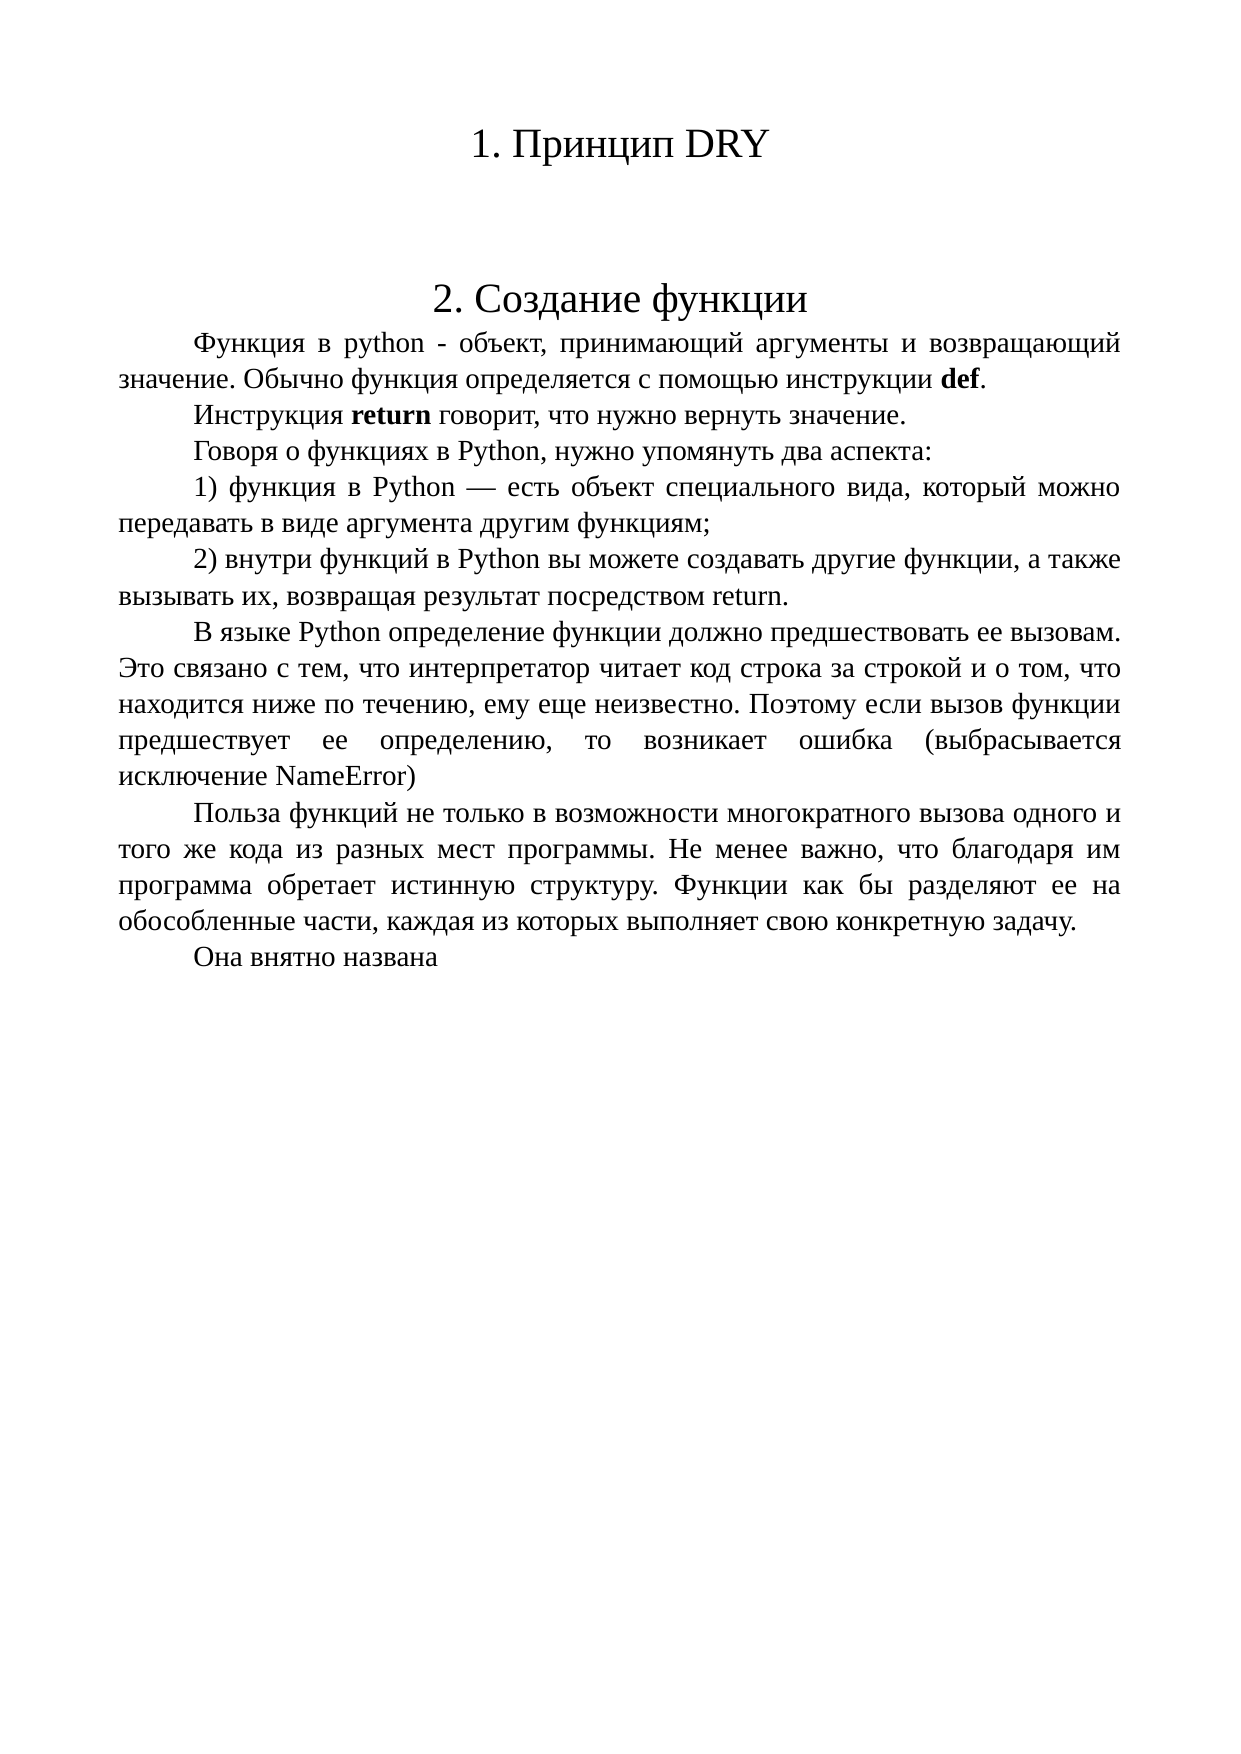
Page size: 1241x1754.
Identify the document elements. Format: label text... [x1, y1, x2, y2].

text В языке Python определение функции должно предшествовать ее вызовам. Это связано с тем, что интерпретатор читает код строка за строкой и о том, что находится ниже по течению, ему еще неизвестно. Поэтому если вызов функции предшествует ее определению, то возникает ошибка (выбрасывается исключение NameError) [118, 614, 1122, 792]
text Говоря о функциях в Python, нужно упомянуть два аспекта: [118, 433, 1122, 467]
text 1) функция в Python — есть объект специального вида, который можно передавать в виде аргумента другим функциям; [118, 469, 1122, 539]
text Она внятно названа [118, 939, 1122, 973]
text 2) внутри функций в Python вы можете создавать другие функции, а также вызывать их, возвращая результат посредством return. [118, 542, 1122, 611]
text Польза функций не только в возможности многократного вызова одного и того же кода из разных мест программы. Не менее важно, что благодаря им программа обретает истинную структуру. Функции как бы разделяют ее на обособленные части, каждая из которых выполняет свою конкретную задачу. [118, 795, 1122, 937]
text Функция в python - объект, принимающий аргументы и возвращающий значение. Обычно функция определяется с помощью инструкции def. [118, 325, 1122, 394]
text 1. Принцип DRY [118, 118, 1122, 166]
text Инструкция return говорит, что нужно вернуть значение. [118, 397, 1122, 431]
text 2. Создание функции [118, 273, 1122, 321]
